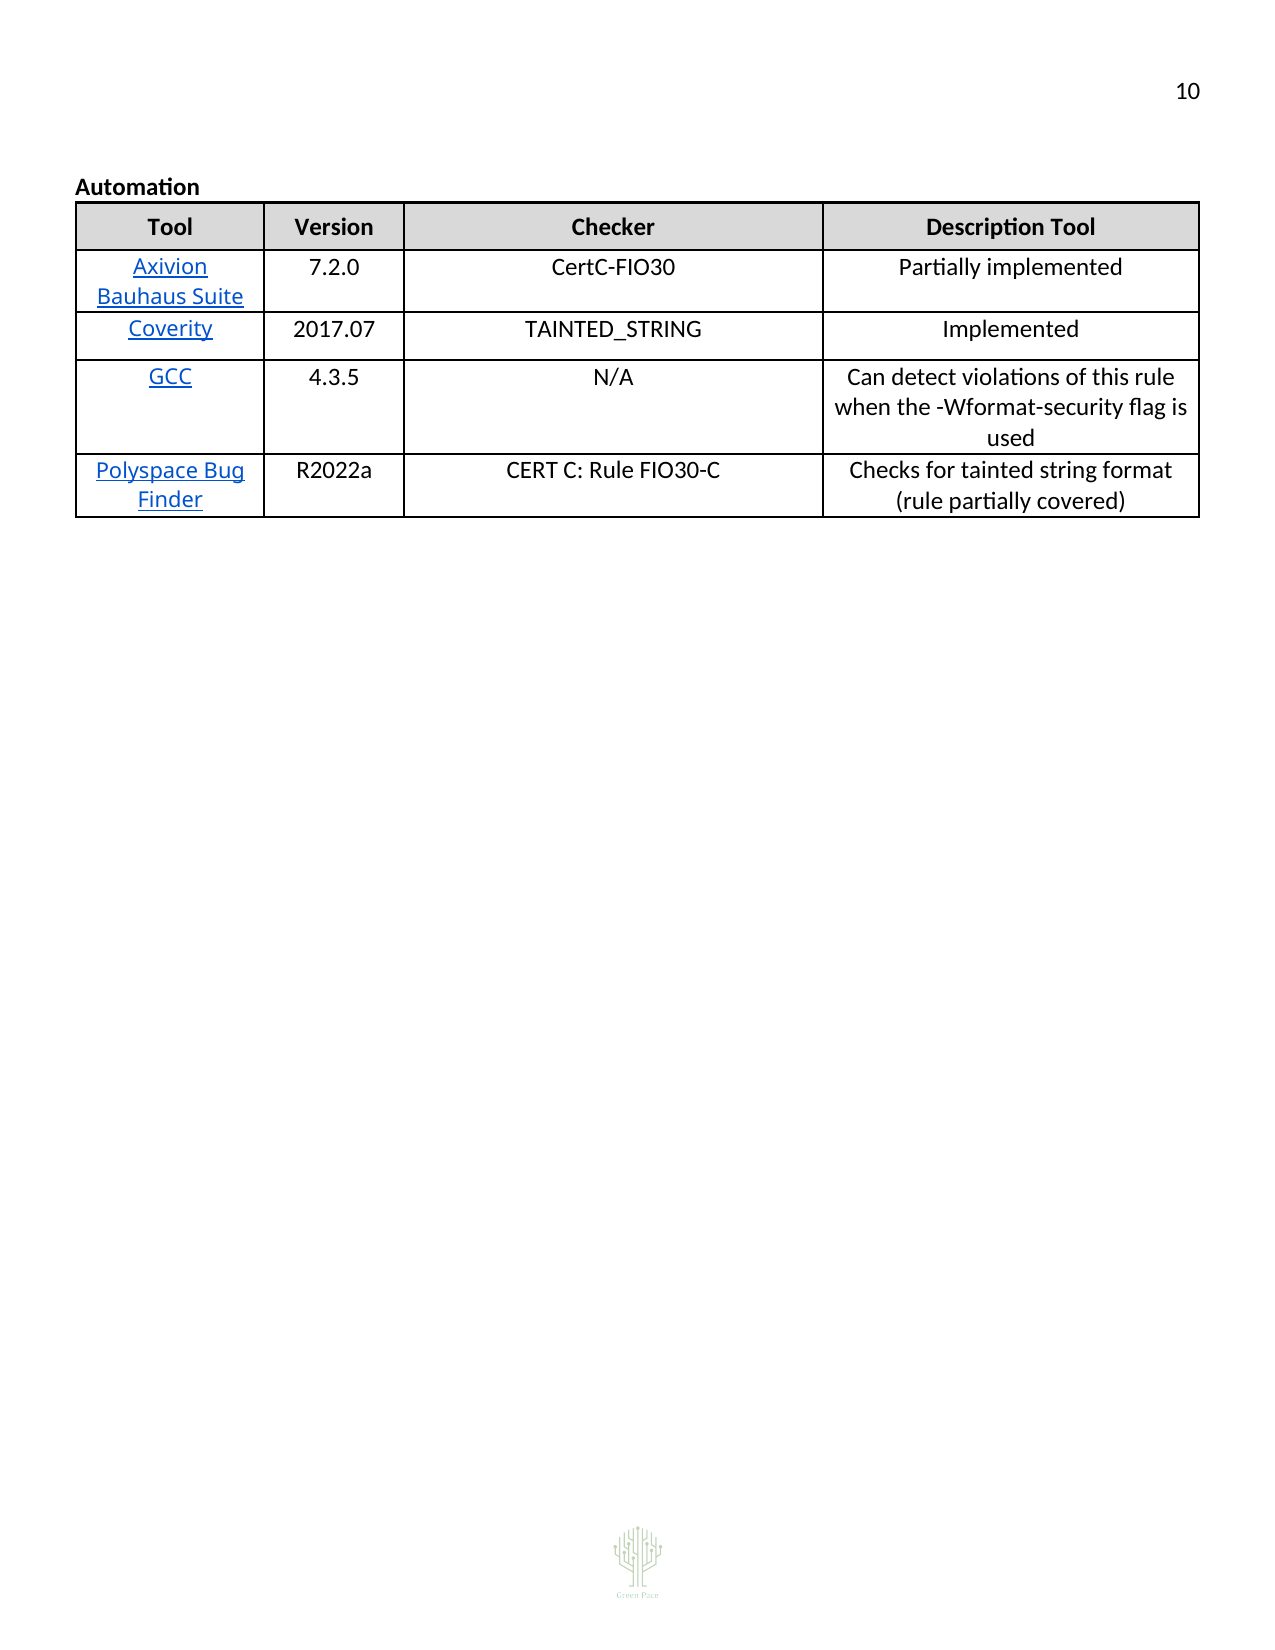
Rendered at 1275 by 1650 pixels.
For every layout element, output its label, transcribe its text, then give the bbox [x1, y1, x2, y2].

picture [605, 1521, 670, 1606]
table_cell Coverity [77, 313, 263, 359]
table_cell N/A [405, 361, 822, 452]
table_cell Axivion Bauhaus Suite [77, 251, 133, 311]
table_cell Partially implemented [824, 251, 1198, 311]
table_header Tool [77, 204, 263, 249]
table_header Checker [405, 204, 822, 249]
table_cell 7.2.0 [265, 251, 403, 311]
table_cell Polyspace Bug Finder [77, 455, 263, 516]
table_cell 2017.07 [265, 313, 403, 359]
table_cell CERT C: Rule FIO30-C [405, 455, 822, 516]
text Automation [75, 171, 1200, 201]
table_cell Checks for tainted string format (rule partially covered) [824, 455, 1198, 516]
table_cell Axivion Bauhaus Suite [207, 251, 263, 311]
table_cell Can detect violations of this rule when the -Wformat-security flag is used [824, 361, 1198, 452]
table_cell 4.3.5 [265, 361, 403, 452]
table_cell GCC [77, 361, 263, 452]
table_header Version [265, 204, 403, 249]
table_cell R2022a [265, 455, 403, 516]
table_cell CertC-FIO30 [405, 251, 822, 311]
table_header Description Tool [824, 204, 1198, 249]
table_cell TAINTED_STRING [405, 313, 822, 359]
table_cell Implemented [824, 313, 1198, 359]
